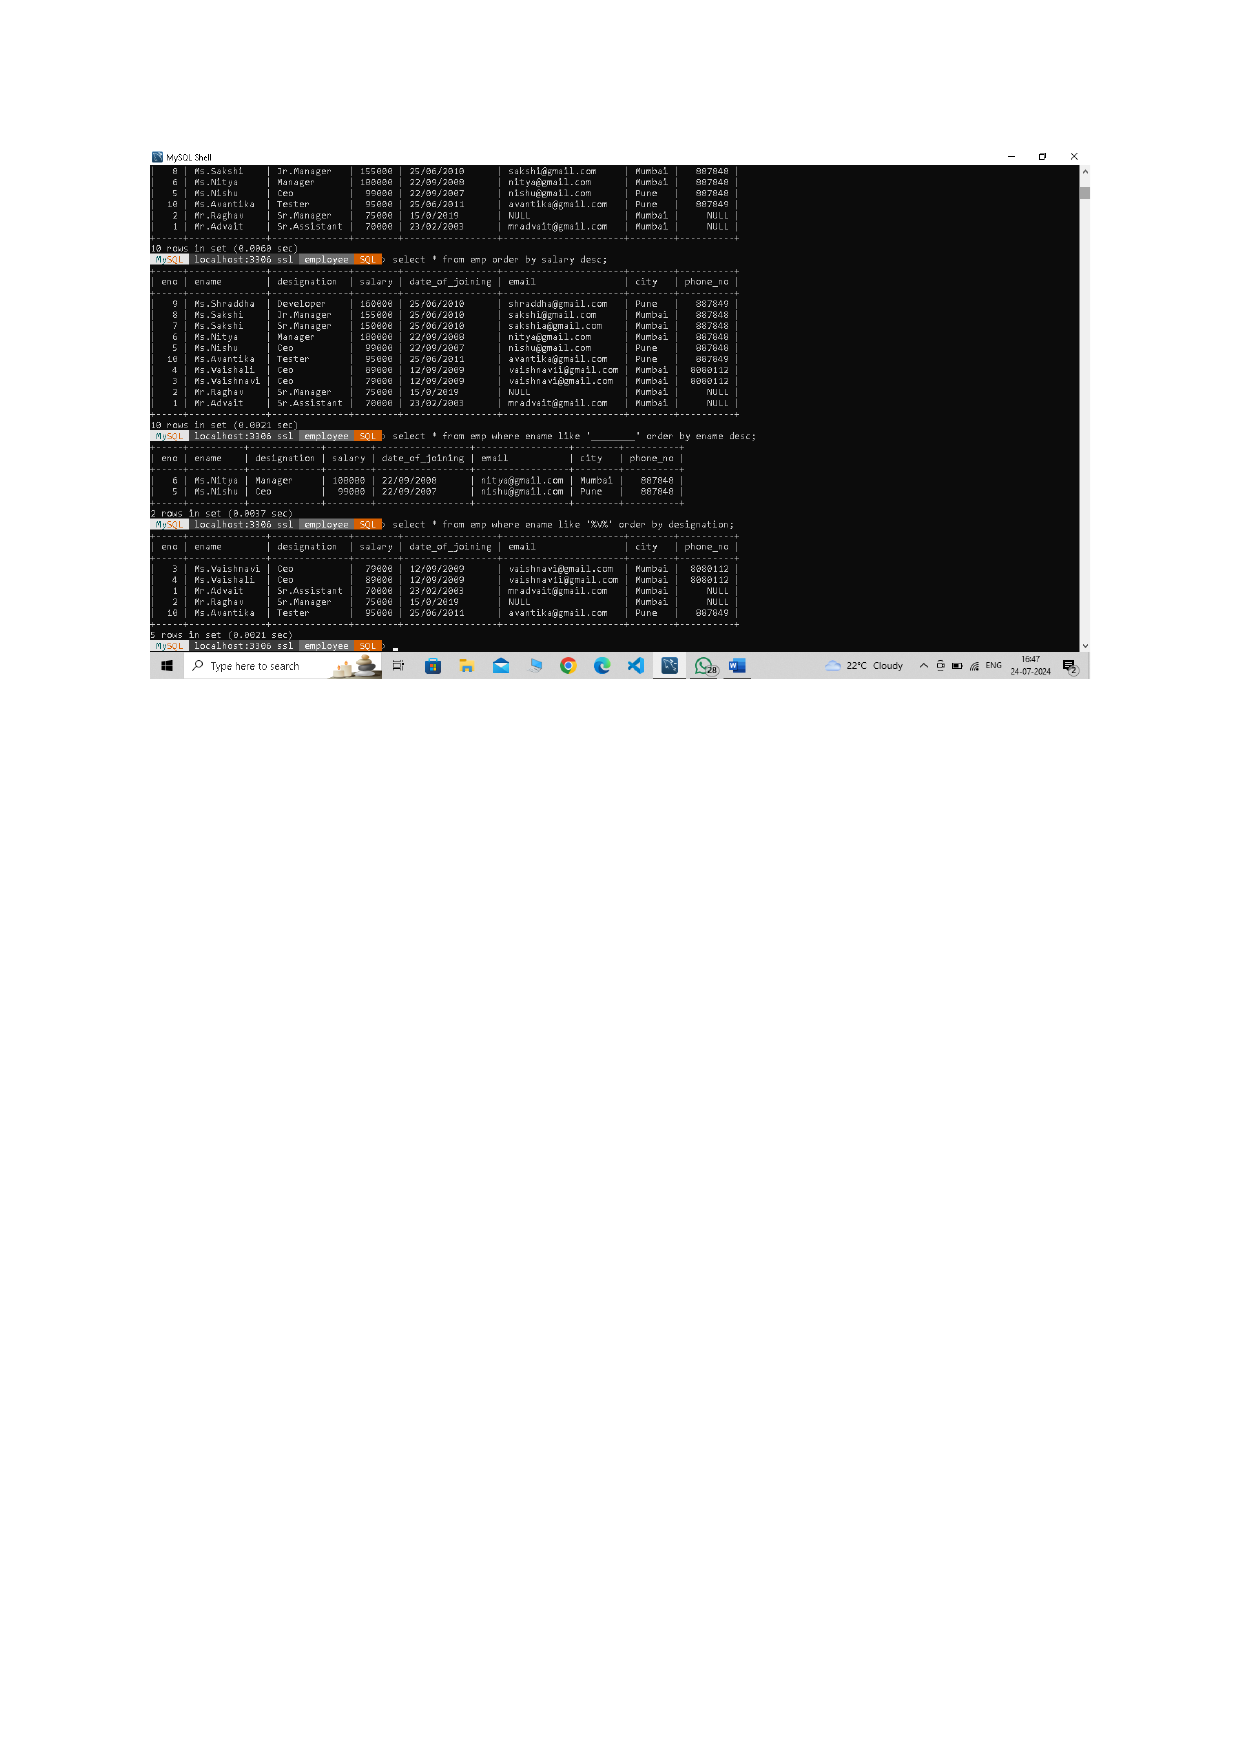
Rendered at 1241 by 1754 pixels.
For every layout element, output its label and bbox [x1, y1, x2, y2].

picture [150, 150, 1091, 679]
